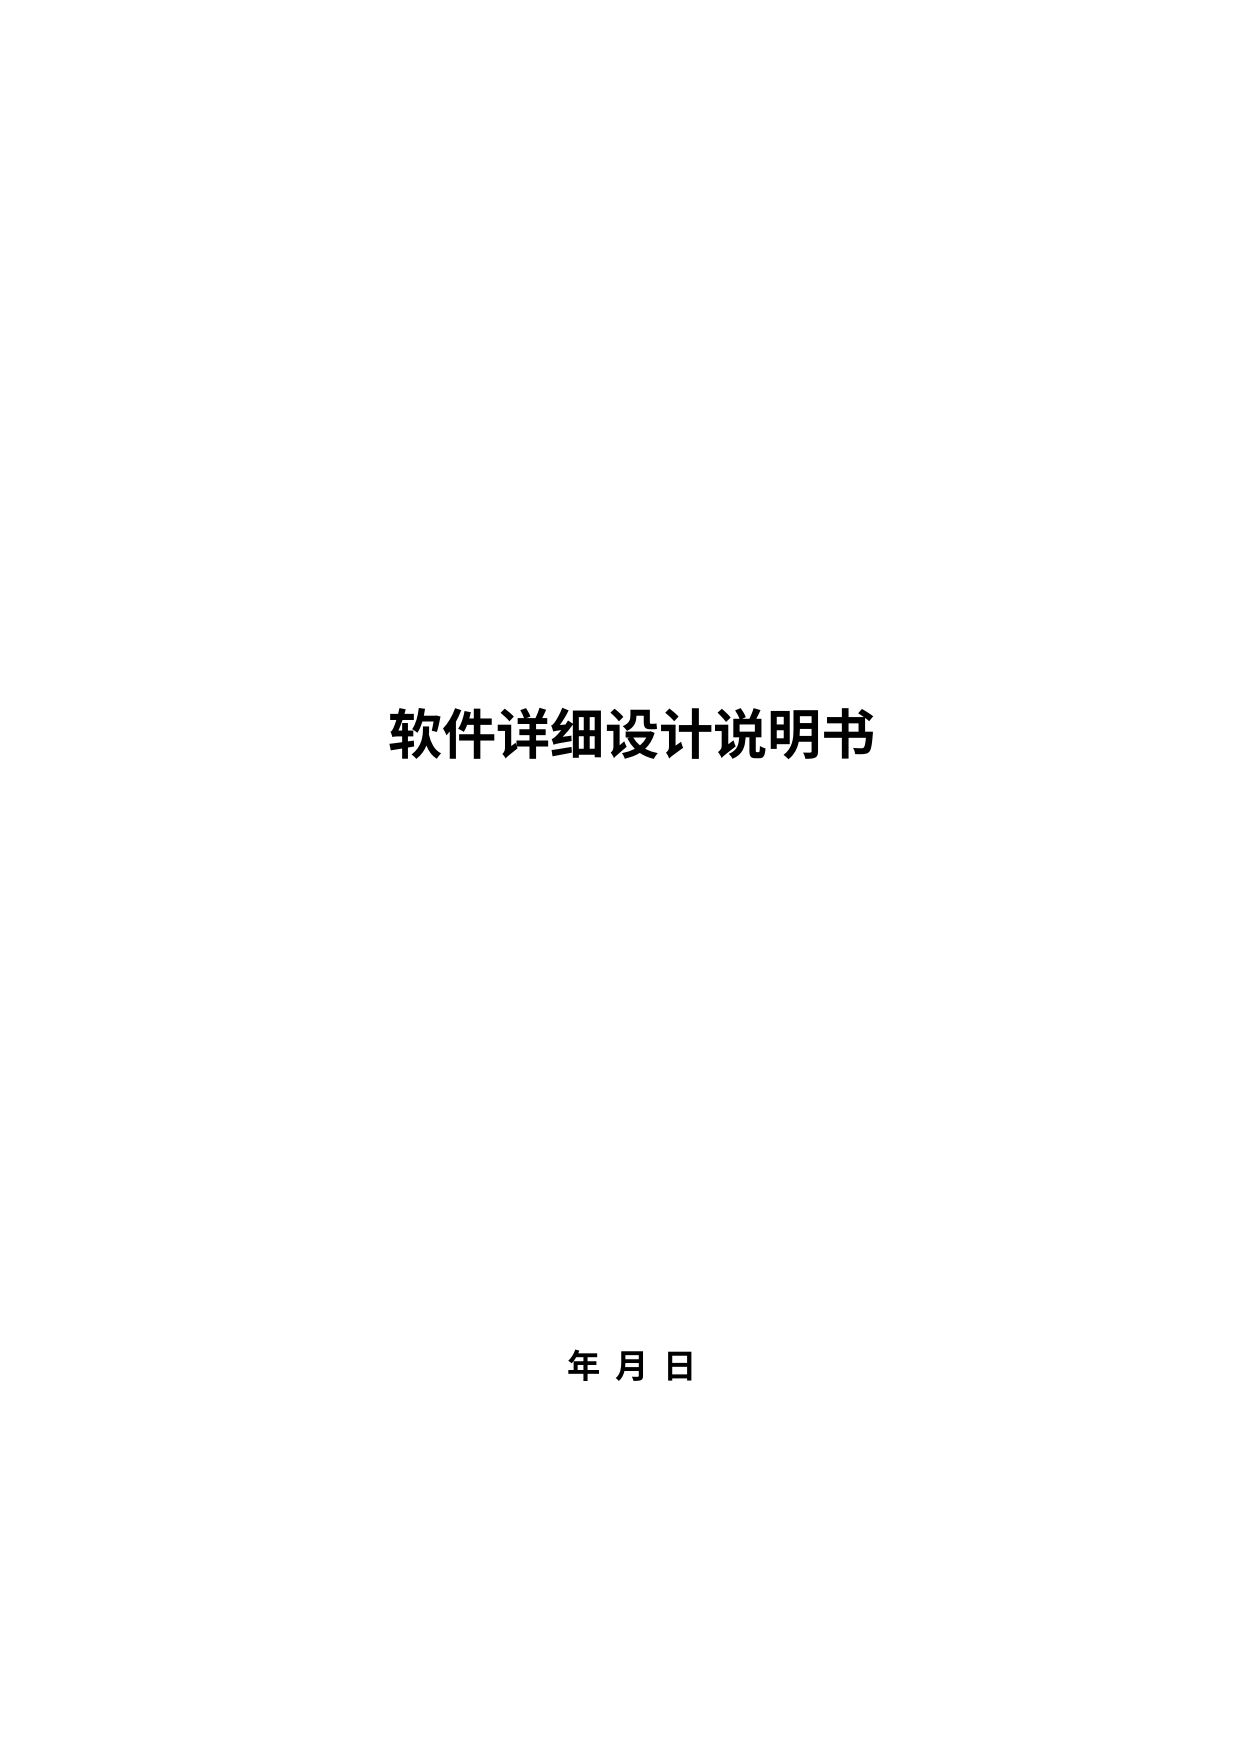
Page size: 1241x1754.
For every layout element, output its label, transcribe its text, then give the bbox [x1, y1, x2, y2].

text 软件详细设计说明书 [112, 682, 1152, 779]
text 年 月 日 [112, 1332, 1152, 1397]
